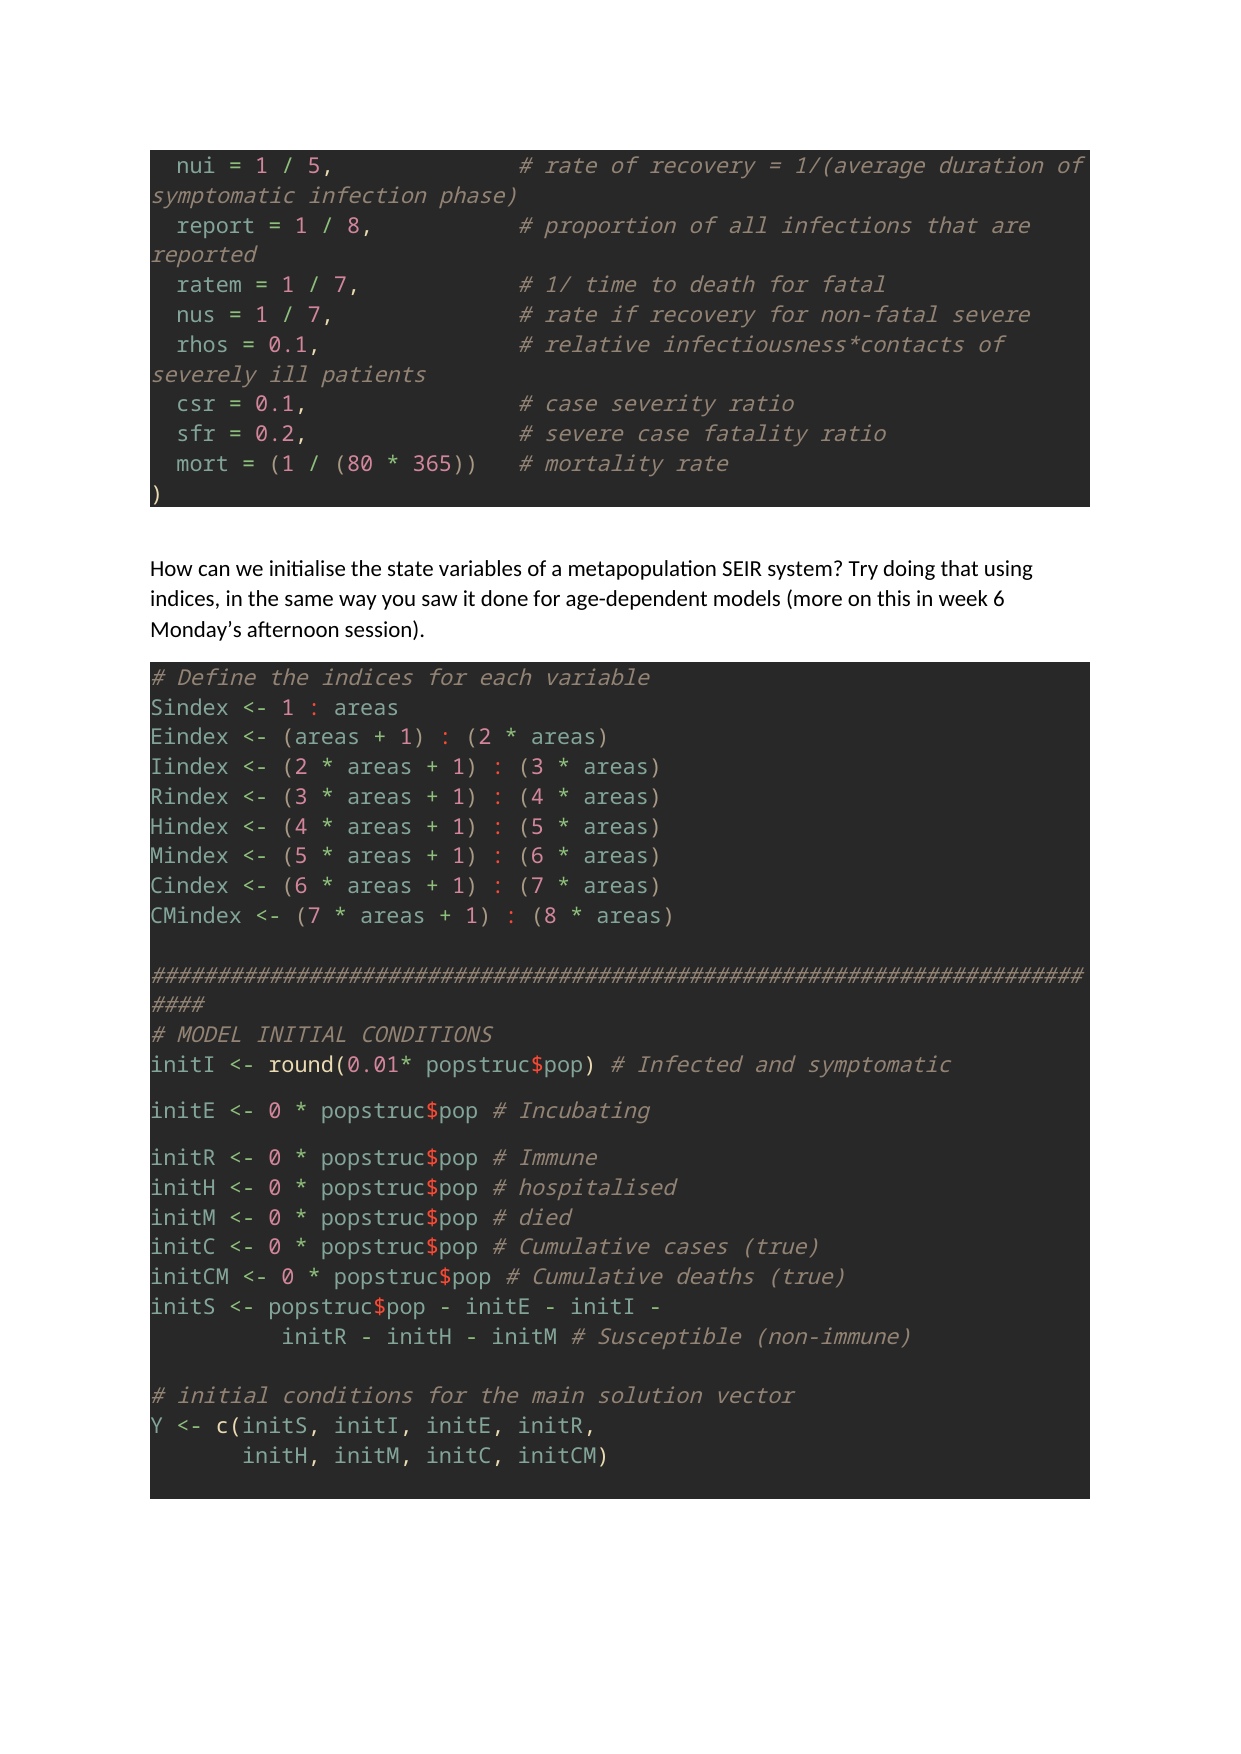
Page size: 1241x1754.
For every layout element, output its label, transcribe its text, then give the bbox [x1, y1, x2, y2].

text report = 1 / 8, # proportion of all infections that are reported [150, 209, 1090, 269]
text initS <- popstruc$pop - initE - initI - [150, 1291, 1090, 1321]
text # Define the indices for each variable [150, 662, 1090, 691]
text csr = 0.1, # case severity ratio [150, 388, 1090, 418]
text Mindex <- (5 * areas + 1) : (6 * areas) [150, 840, 1090, 870]
text sfr = 0.2, # severe case fatality ratio [150, 418, 1090, 448]
text Sindex <- 1 : areas [150, 691, 1090, 721]
text ########################################################################### [150, 959, 1090, 1019]
text initE <- 0 * popstruc$pop # Incubating [150, 1095, 1090, 1125]
text CMindex <- (7 * areas + 1) : (8 * areas) [150, 900, 1090, 930]
text ) [150, 478, 1090, 507]
text Eindex <- (areas + 1) : (2 * areas) [150, 721, 1090, 751]
text initCM <- 0 * popstruc$pop # Cumulative deaths (true) [150, 1261, 1090, 1291]
text ratem = 1 / 7, # 1/ time to death for fatal [150, 269, 1090, 299]
text initH, initM, initC, initCM) [150, 1440, 1090, 1469]
text initI <- round(0.01* popstruc$pop) # Infected and symptomatic [150, 1049, 1090, 1079]
text initR - initH - initM # Susceptible (non-immune) [150, 1321, 1090, 1350]
text # initial conditions for the main solution vector [150, 1380, 1090, 1410]
text How can we initialise the state variables of a metapopulation SEIR system? Try doing that using indices, in the same way you saw it done for age-dependent models (more on this in week 6 Monday’s afternoon session). [150, 554, 1090, 643]
text initR <- 0 * popstruc$pop # Immune [150, 1142, 1090, 1172]
text rhos = 0.1, # relative infectiousness*contacts of severely ill patients [150, 329, 1090, 388]
text Iindex <- (2 * areas + 1) : (3 * areas) [150, 751, 1090, 781]
text Y <- c(initS, initI, initE, initR, [150, 1410, 1090, 1440]
text initM <- 0 * popstruc$pop # died [150, 1201, 1090, 1231]
text initH <- 0 * popstruc$pop # hospitalised [150, 1172, 1090, 1201]
text Rindex <- (3 * areas + 1) : (4 * areas) [150, 781, 1090, 811]
text mort = (1 / (80 * 365)) # mortality rate [150, 448, 1090, 478]
text # MODEL INITIAL CONDITIONS [150, 1019, 1090, 1049]
text Cindex <- (6 * areas + 1) : (7 * areas) [150, 870, 1090, 900]
text nus = 1 / 7, # rate if recovery for non-fatal severe [150, 299, 1090, 329]
text nui = 1 / 5, # rate of recovery = 1/(average duration of symptomatic infection phase) [150, 150, 1090, 209]
text initC <- 0 * popstruc$pop # Cumulative cases (true) [150, 1231, 1090, 1261]
text Hindex <- (4 * areas + 1) : (5 * areas) [150, 811, 1090, 840]
